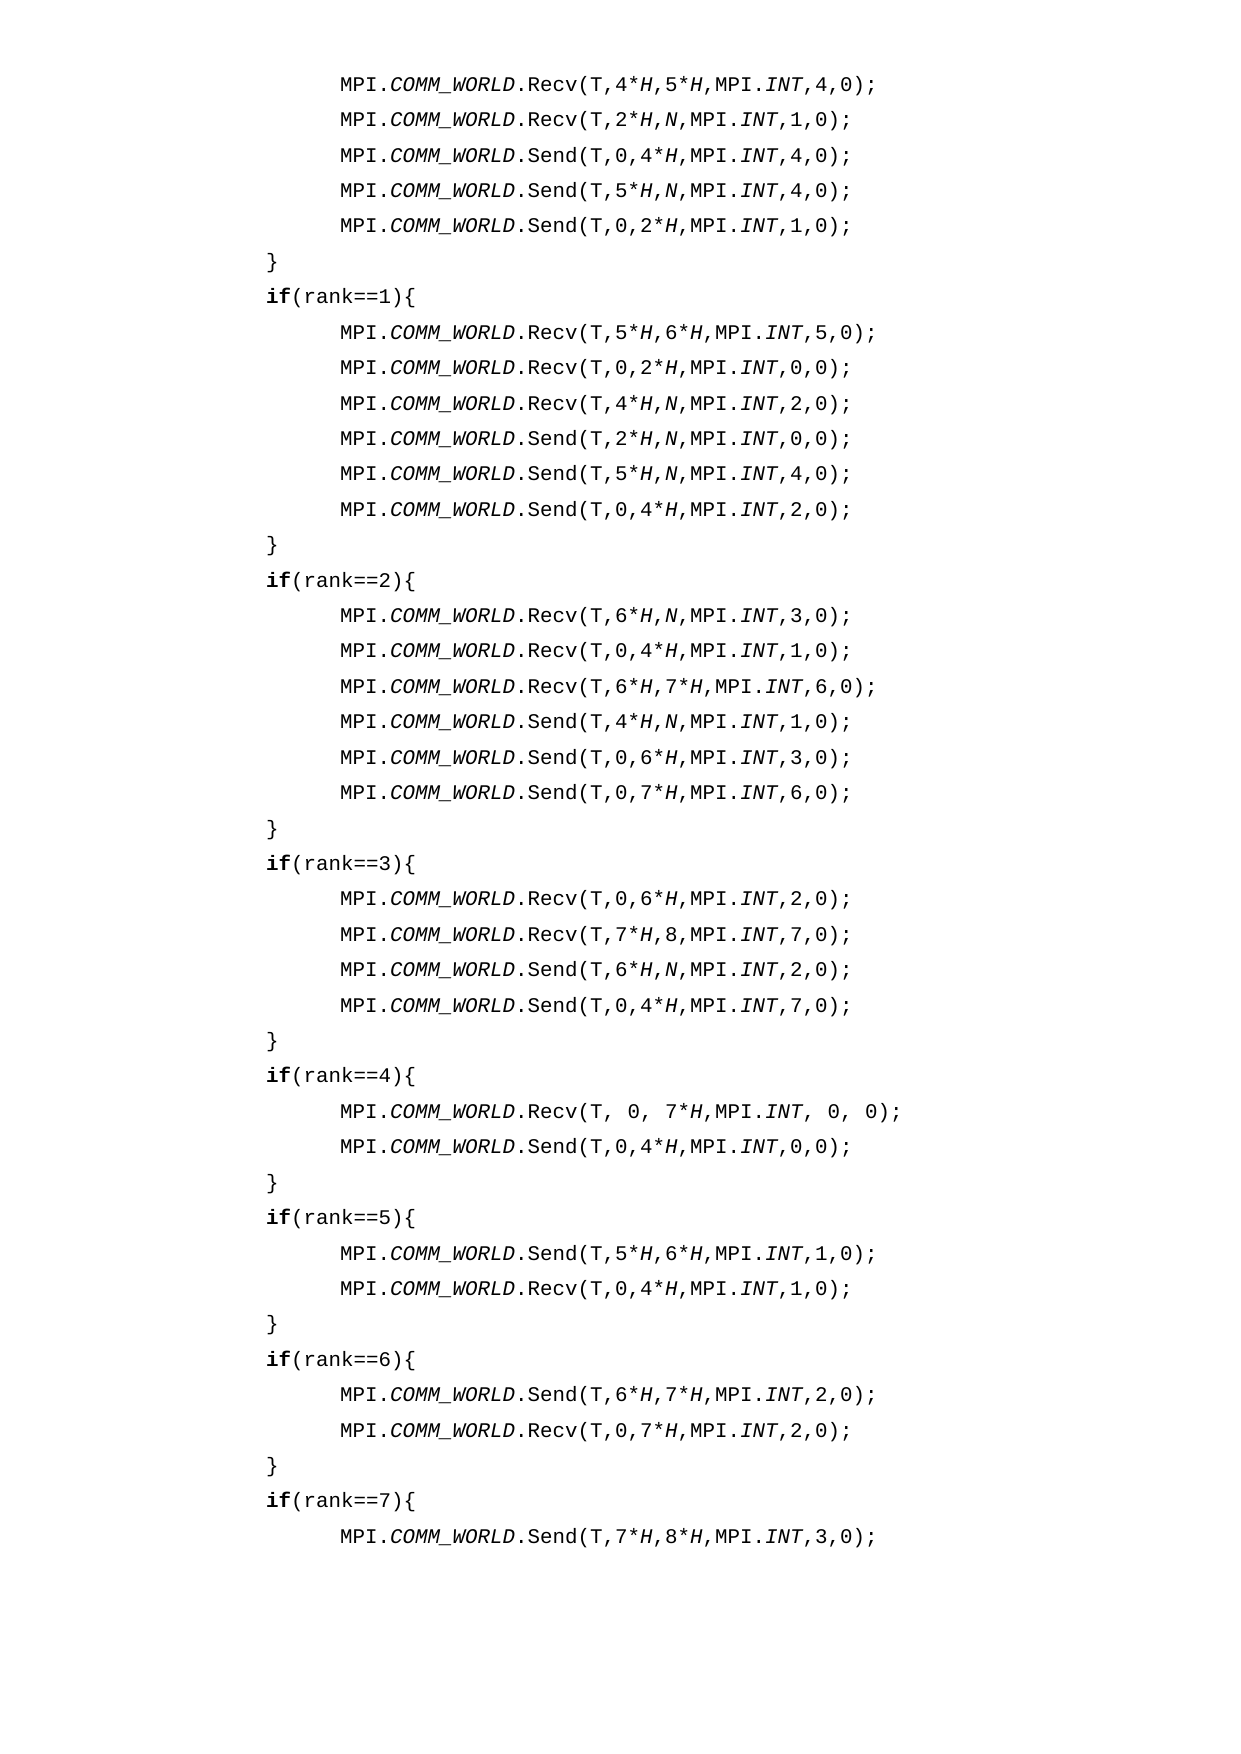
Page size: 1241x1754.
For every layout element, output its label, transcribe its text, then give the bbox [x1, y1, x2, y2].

text MPI.COMM_WORLD.Send(T,7*H,8*H,MPI.INT,3,0); [118, 1526, 1166, 1549]
text } [118, 1172, 1166, 1195]
text MPI.COMM_WORLD.Recv(T,5*H,6*H,MPI.INT,5,0); [118, 322, 1166, 345]
text MPI.COMM_WORLD.Send(T,5*H,6*H,MPI.INT,1,0); [118, 1243, 1166, 1266]
text } [118, 534, 1166, 558]
text MPI.COMM_WORLD.Send(T,0,2*H,MPI.INT,1,0); [118, 216, 1166, 239]
text if(rank==1){ [118, 286, 1166, 310]
text MPI.COMM_WORLD.Recv(T,6*H,7*H,MPI.INT,6,0); [118, 676, 1166, 699]
text MPI.COMM_WORLD.Recv(T,7*H,8,MPI.INT,7,0); [118, 924, 1166, 947]
text } [118, 1455, 1166, 1479]
text MPI.COMM_WORLD.Recv(T,0,2*H,MPI.INT,0,0); [118, 357, 1166, 381]
text if(rank==4){ [118, 1066, 1166, 1089]
text MPI.COMM_WORLD.Send(T,0,7*H,MPI.INT,6,0); [118, 782, 1166, 806]
text MPI.COMM_WORLD.Send(T,5*H,N,MPI.INT,4,0); [118, 463, 1166, 487]
text } [118, 1313, 1166, 1337]
text if(rank==2){ [118, 570, 1166, 593]
text MPI.COMM_WORLD.Recv(T,0,6*H,MPI.INT,2,0); [118, 888, 1166, 912]
text MPI.COMM_WORLD.Recv(T,4*H,N,MPI.INT,2,0); [118, 393, 1166, 416]
text MPI.COMM_WORLD.Recv(T,2*H,N,MPI.INT,1,0); [118, 109, 1166, 133]
text MPI.COMM_WORLD.Recv(T,4*H,5*H,MPI.INT,4,0); [118, 74, 1166, 97]
text MPI.COMM_WORLD.Send(T,0,6*H,MPI.INT,3,0); [118, 747, 1166, 770]
text MPI.COMM_WORLD.Send(T,5*H,N,MPI.INT,4,0); [118, 180, 1166, 204]
text MPI.COMM_WORLD.Send(T,6*H,N,MPI.INT,2,0); [118, 959, 1166, 983]
text MPI.COMM_WORLD.Recv(T, 0, 7*H,MPI.INT, 0, 0); [118, 1101, 1166, 1124]
text if(rank==6){ [118, 1349, 1166, 1372]
text MPI.COMM_WORLD.Send(T,6*H,7*H,MPI.INT,2,0); [118, 1384, 1166, 1408]
text MPI.COMM_WORLD.Send(T,0,4*H,MPI.INT,4,0); [118, 145, 1166, 168]
text MPI.COMM_WORLD.Recv(T,0,7*H,MPI.INT,2,0); [118, 1420, 1166, 1443]
text if(rank==3){ [118, 853, 1166, 877]
text MPI.COMM_WORLD.Send(T,0,4*H,MPI.INT,2,0); [118, 499, 1166, 522]
text MPI.COMM_WORLD.Recv(T,0,4*H,MPI.INT,1,0); [118, 1278, 1166, 1302]
text MPI.COMM_WORLD.Send(T,4*H,N,MPI.INT,1,0); [118, 711, 1166, 735]
text } [118, 818, 1166, 841]
text MPI.COMM_WORLD.Send(T,0,4*H,MPI.INT,0,0); [118, 1136, 1166, 1160]
text MPI.COMM_WORLD.Recv(T,0,4*H,MPI.INT,1,0); [118, 641, 1166, 664]
text if(rank==7){ [118, 1491, 1166, 1514]
text if(rank==5){ [118, 1207, 1166, 1231]
text } [118, 251, 1166, 274]
text MPI.COMM_WORLD.Send(T,2*H,N,MPI.INT,0,0); [118, 428, 1166, 452]
text MPI.COMM_WORLD.Recv(T,6*H,N,MPI.INT,3,0); [118, 605, 1166, 629]
text MPI.COMM_WORLD.Send(T,0,4*H,MPI.INT,7,0); [118, 995, 1166, 1018]
text } [118, 1030, 1166, 1054]
